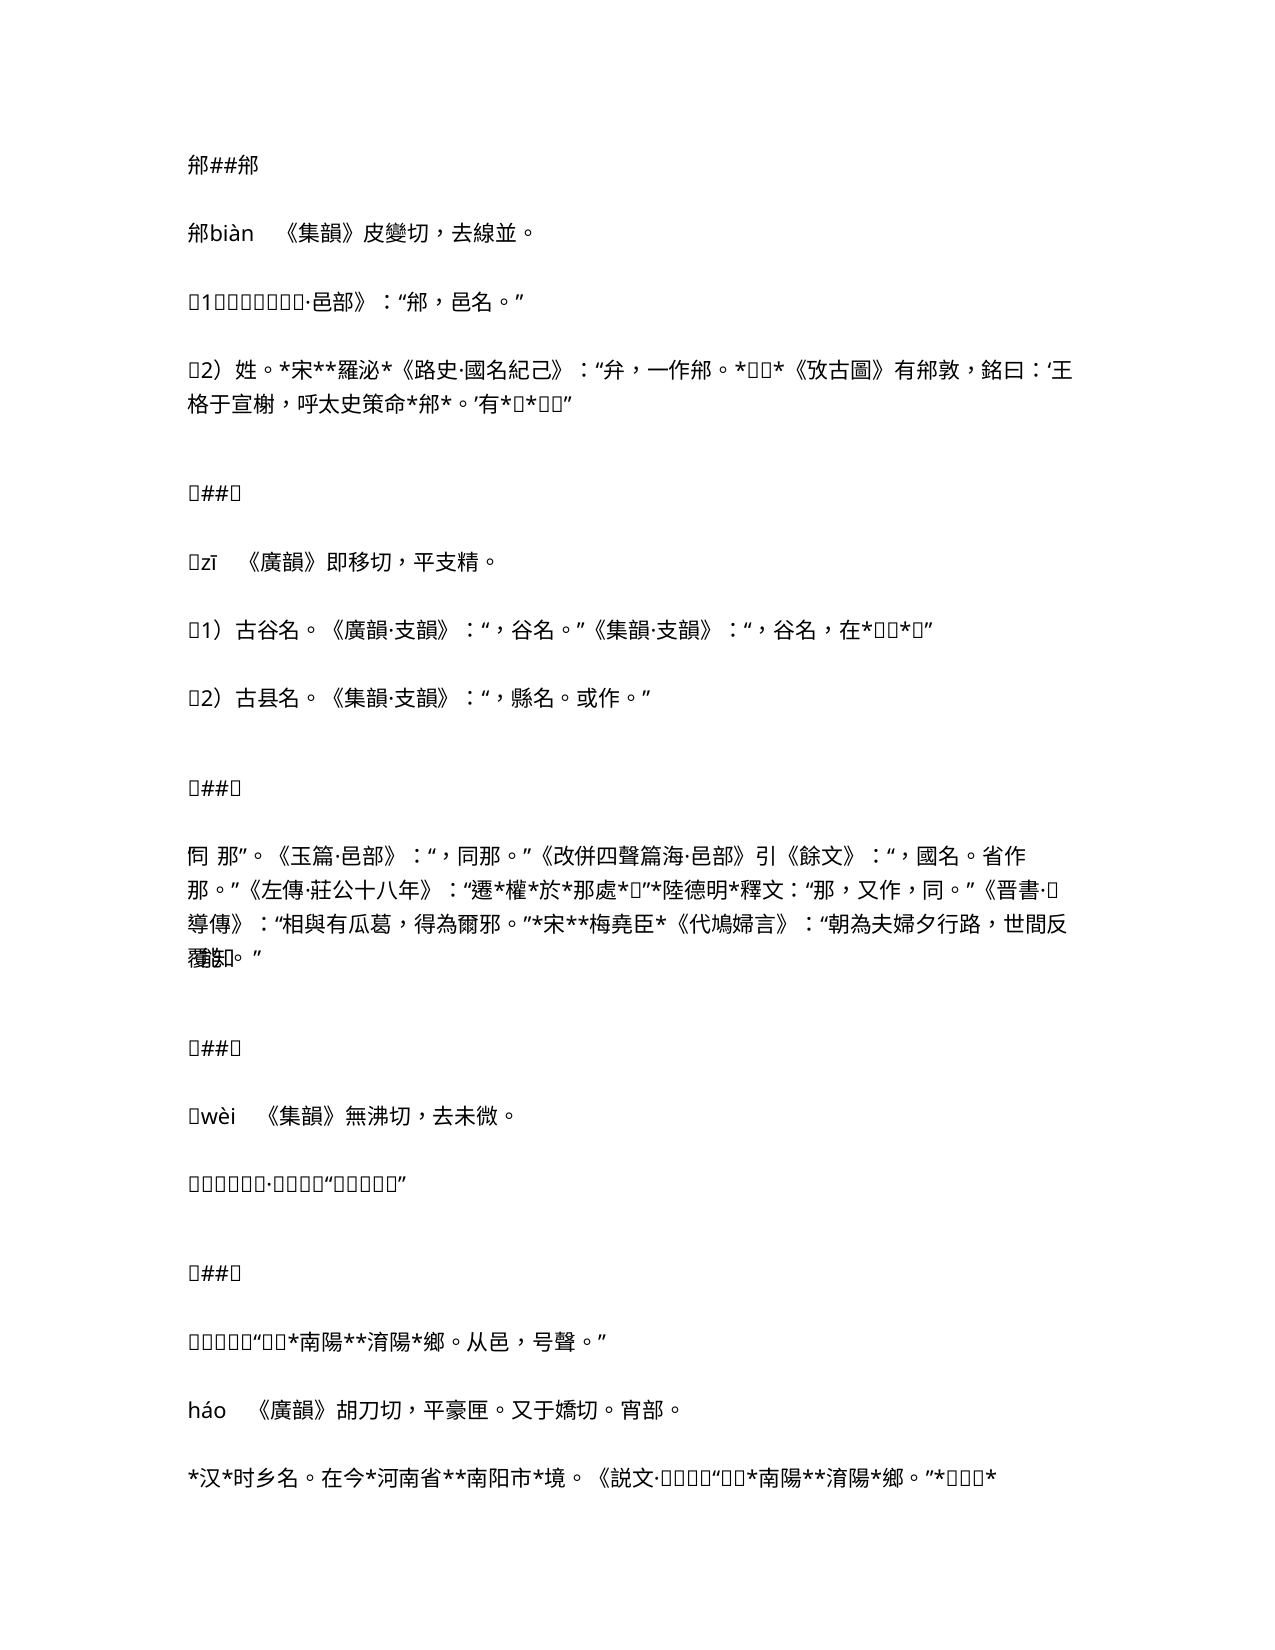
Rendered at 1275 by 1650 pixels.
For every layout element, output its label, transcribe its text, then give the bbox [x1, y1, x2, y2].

text 𨚖##𨚖 𨚖zī 《廣韻》即移切，平支精。 （1）古谷名。《廣韻·支韻》：“𨚖，谷名。”《集韻·支韻》：“𨚖，谷名，在*西海*。” （2）古县名。《集韻·支韻》：“𨚖，縣名。或作𨝳。” [187, 478, 1087, 747]
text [187, 1258, 1087, 1493]
text 𨚕##𨚕 𨚕biàn 《集韻》皮變切，去線並。 （1）邑名。《玉篇·邑部》：“𨚕，邑名。” （2）姓。*宋**羅泌*《路史·國名紀己》：“弁，一作𨚕。*吕氏*《攷古圖》有𨚕敦，銘曰：‘王格于宣榭，呼太史策命*𨚕*。’有*弁*氏。” [187, 150, 1087, 453]
text 𨚘##𨚘 𨚘wèi 《集韻》無沸切，去未微。 地名。《玉篇·邑部》：“𨚘，地名。” [187, 1032, 1087, 1233]
text 𨚗##𨚗 𨚗同“那”。《玉篇·邑部》：“𨚗，同那。”《改併四聲篇海·邑部》引《餘文》：“𨚗，國名。省作那。”《左傳·莊公十八年》：“遷*權*於*那處*。”*陸德明*釋文：“那，又作𨚗，同。”《晋書·王導傳》：“相與有瓜葛，𨚗得為爾邪。”*宋**梅堯臣*《代鳩婦言》：“朝為夫婦夕行路，世間反覆𨚗能知。” [187, 772, 1087, 1007]
